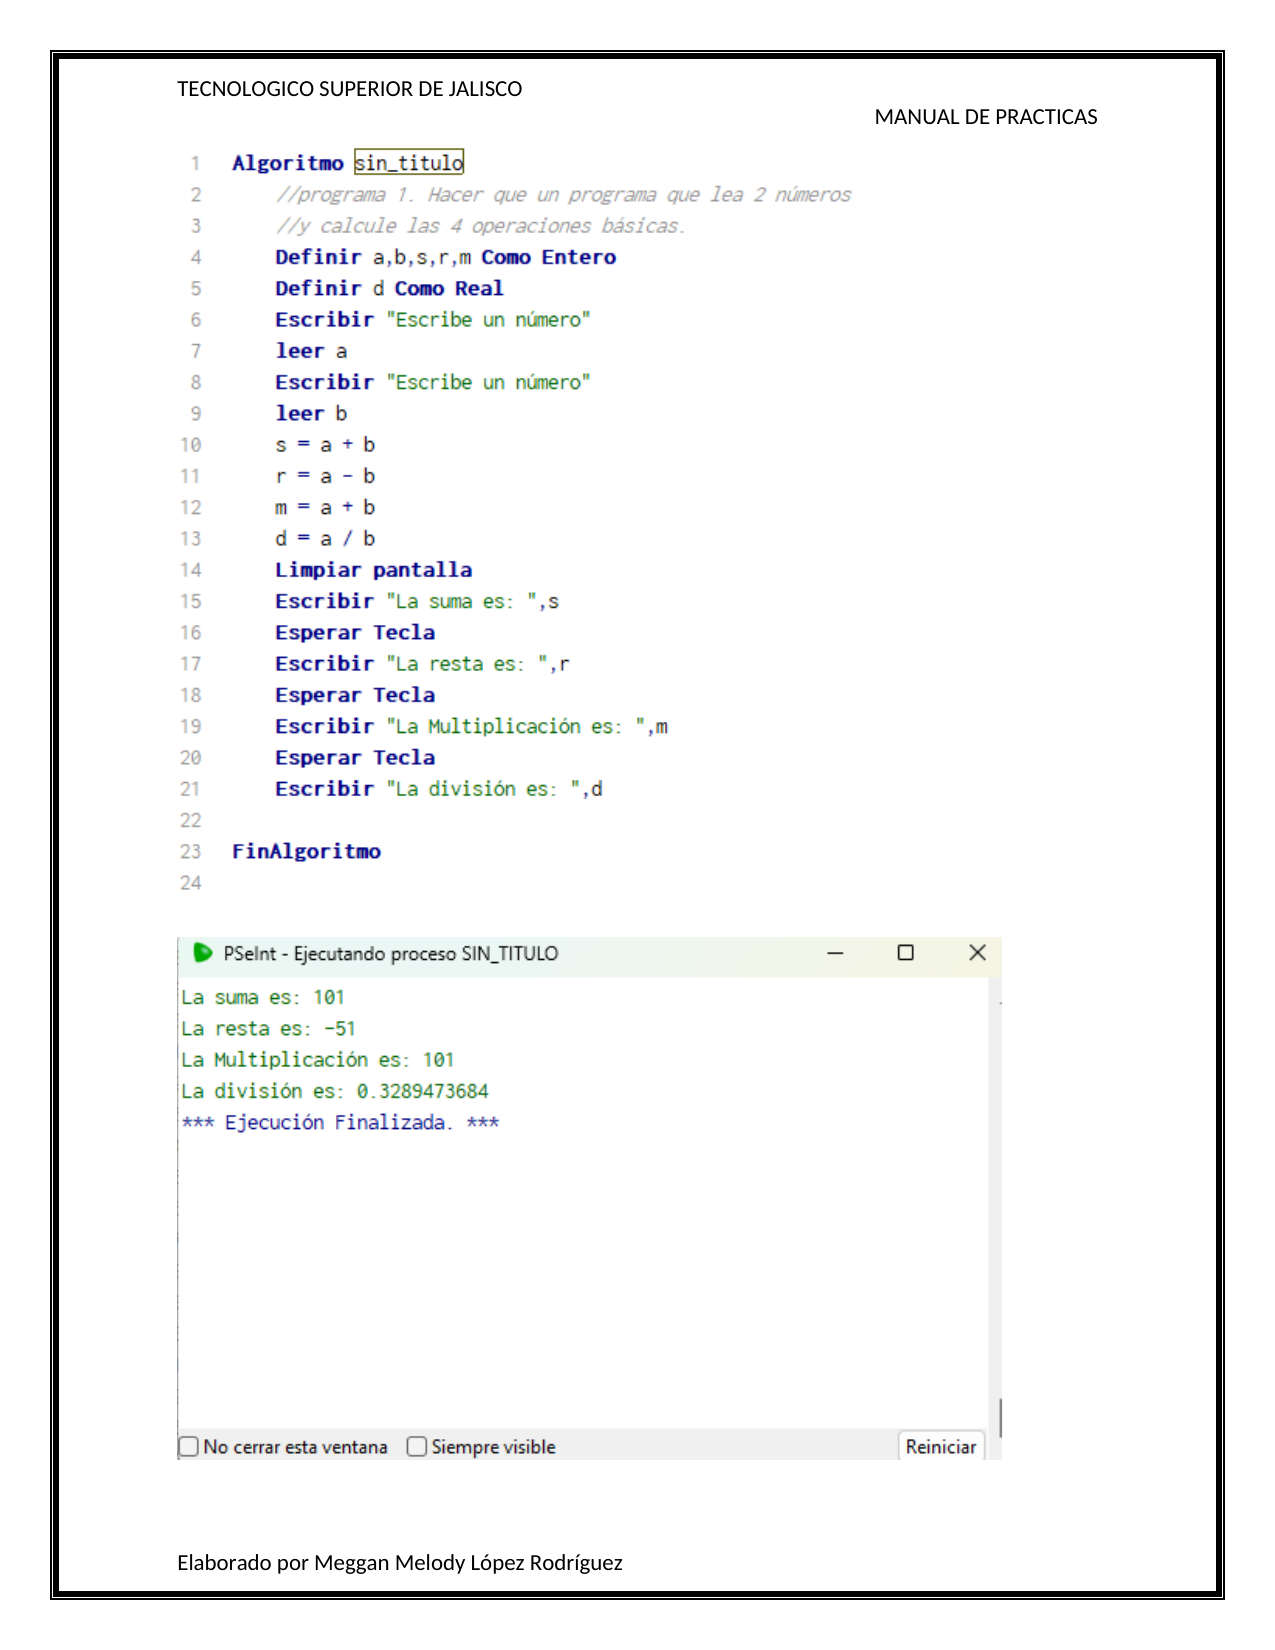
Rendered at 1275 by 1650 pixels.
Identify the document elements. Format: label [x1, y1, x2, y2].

picture [177, 147, 952, 929]
picture [177, 937, 1003, 1460]
